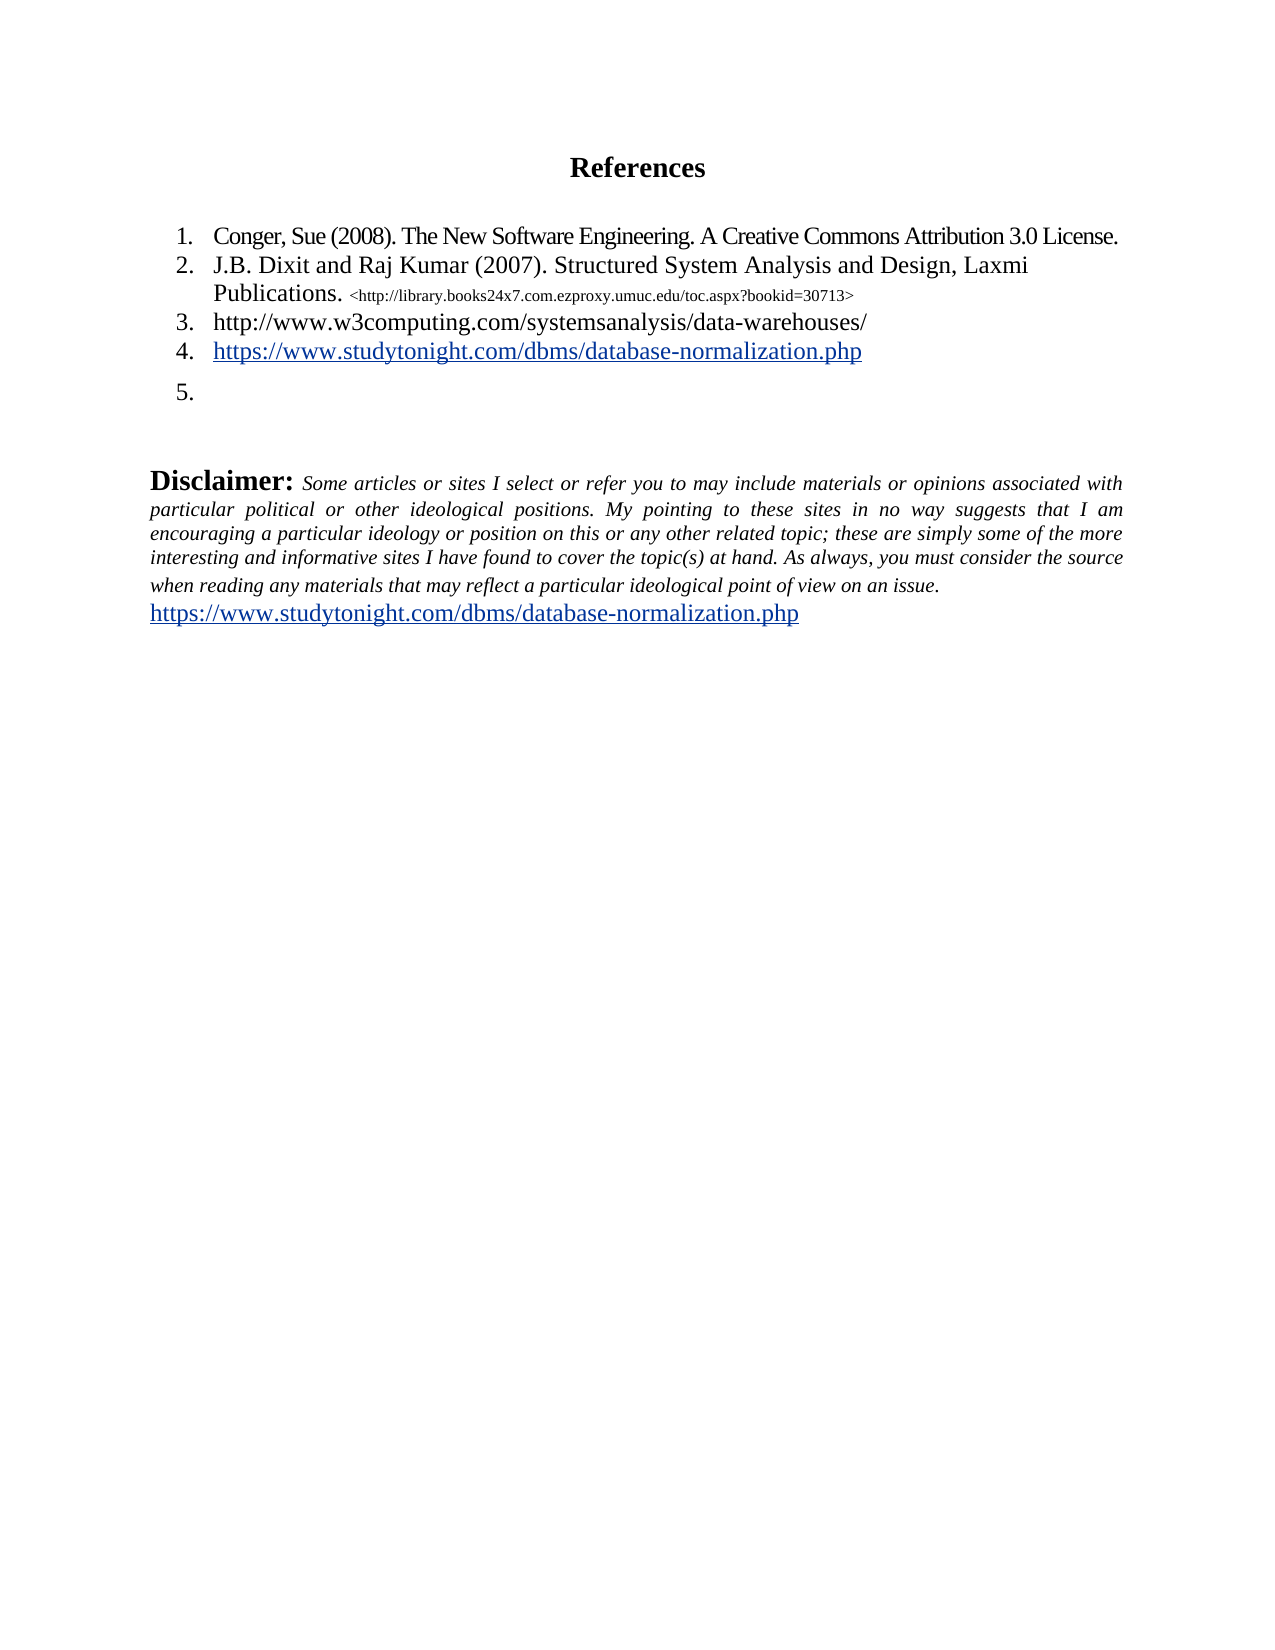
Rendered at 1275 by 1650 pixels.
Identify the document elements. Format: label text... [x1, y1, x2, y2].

list Conger, Sue (2008). The New Software Engineering. A Creative Commons Attribution 3.0 License. [176, 221, 1125, 250]
list https://www.studytonight.com/dbms/database-normalization.php [176, 336, 1125, 365]
text https://www.studytonight.com/dbms/database-normalization.php [150, 598, 1125, 627]
text Disclaimer: Some articles or sites I select or refer you to may include materials or opinions associated with particular political or other ideological positions. My pointing to these sites in no way suggests that I am encouraging a particular ideology or position on this or any other related topic; these are simply some of the more interesting and informative sites I have found to cover the topic(s) at hand. As always, you must consider the source when reading any materials that may reflect a particular ideological point of view on an issue. [150, 463, 1125, 598]
text References [150, 150, 1125, 183]
list http://www.w3computing.com/systemsanalysis/data-warehouses/ [176, 307, 1125, 336]
list J.B. Dixit and Raj Kumar (2007). Structured System Analysis and Design, Laxmi Publications. <http://library.books24x7.com.ezproxy.umuc.edu/toc.aspx?bookid=30713> [176, 250, 1125, 307]
